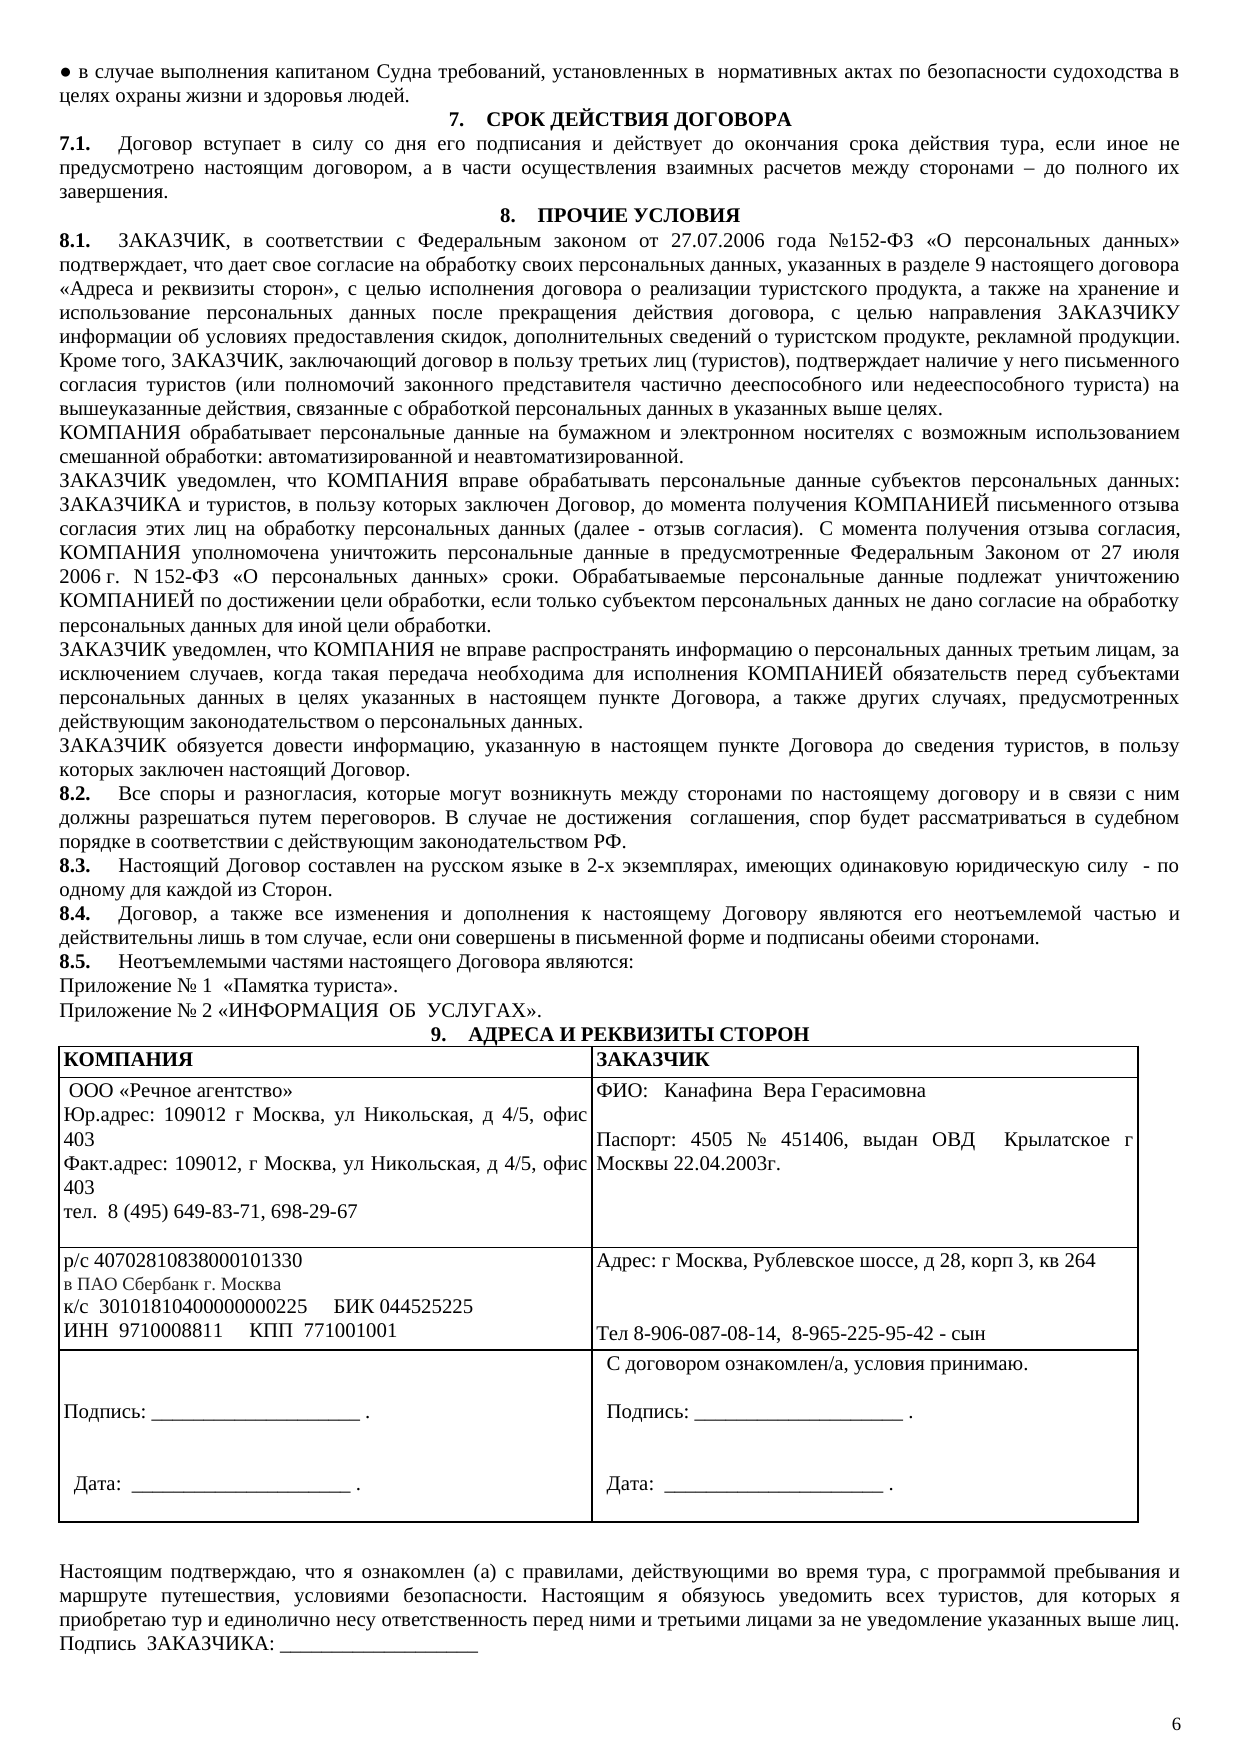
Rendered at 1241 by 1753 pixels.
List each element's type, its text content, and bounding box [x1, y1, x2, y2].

text Приложение № 1 «Памятка туриста». [59, 973, 1181, 997]
text ЗАКАЗЧИК уведомлен, что КОМПАНИЯ не вправе распространять информацию о персональных данных третьим лицам, за исключением случаев, когда такая передача необходима для исполнения КОМПАНИЕЙ обязательств перед субъектами персональных данных в целях указанных в настоящем пункте Договора, а также других случаях, предусмотренных действующим законодательством о персональных данных. [59, 637, 1181, 733]
table_header КОМПАНИЯ [60, 1047, 591, 1077]
text КОМПАНИЯ обрабатывает персональные данные на бумажном и электронном носителях с возможным использованием смешанной обработки: автоматизированной и неавтоматизированной. [59, 420, 1181, 468]
list Все споры и разногласия, которые могут возникнуть между сторонами по настоящему договору и в связи с ним должны разрешаться путем переговоров. В случае не достижения соглашения, спор будет рассматриваться в судебном порядке в соответствии с действующим законодательством РФ. [59, 781, 1181, 853]
table_cell р/с 40702810838000101330 в ПАО Сбербанк г. Москва к/с 30101810400000000225 БИК 044525225 ИНН 9710008811 КПП 771001001 [60, 1248, 591, 1349]
list АДРЕСА И РЕКВИЗИТЫ СТОРОН [59, 1022, 1181, 1046]
list Неотъемлемыми частями настоящего Договора являются: [59, 949, 1181, 973]
list Договор, а также все изменения и дополнения к настоящему Договору являются его неотъемлемой частью и действительны лишь в том случае, если они совершены в письменной форме и подписаны обеими сторонами. [59, 901, 1181, 949]
list ПРОЧИЕ УСЛОВИЯ [59, 203, 1181, 227]
list ЗАКАЗЧИК, в соответствии с Федеральным законом от 27.07.2006 года №152-ФЗ «О персональных данных» подтверждает, что дает свое согласие на обработку своих персональных данных, указанных в разделе 9 настоящего договора «Адреса и реквизиты сторон», с целью исполнения договора о реализации туристского продукта, а также на хранение и использование персональных данных после прекращения действия договора, с целью направления ЗАКАЗЧИКУ информации об условиях предоставления скидок, дополнительных сведений о туристском продукте, рекламной продукции. Кроме того, ЗАКАЗЧИК, заключающий договор в пользу третьих лиц (туристов), подтверждает наличие у него письменного согласия туристов (или полномочий законного представителя частично дееспособного или недееспособного туриста) на вышеуказанные действия, связанные с обработкой персональных данных в указанных выше целях. [59, 227, 1181, 420]
table_cell ООО «Речное агентство» Юр.адрес: 109012 г Москва, ул Никольская, д 4/5, офис 403 Факт.адрес: 109012, г Москва, ул Никольская, д 4/5, офис 403 тел. 8 (495) 649-83-71, 698-29-67 [60, 1078, 591, 1247]
text ЗАКАЗЧИК уведомлен, что КОМПАНИЯ вправе обрабатывать персональные данные субъектов персональных данных: ЗАКАЗЧИКА и туристов, в пользу которых заключен Договор, до момента получения КОМПАНИЕЙ письменного отзыва согласия этих лиц на обработку персональных данных (далее - отзыв согласия). С момента получения отзыва согласия, КОМПАНИЯ уполномочена уничтожить персональные данные в предусмотренные Федеральным Законом от 27 июля 2006 г. N 152-ФЗ «О персональных данных» сроки. Обрабатываемые персональные данные подлежат уничтожению КОМПАНИЕЙ по достижении цели обработки, если только субъектом персональных данных не дано согласие на обработку персональных данных для иной цели обработки. [59, 468, 1181, 637]
text Приложение № 2 «ИНФОРМАЦИЯ ОБ УСЛУГАХ». [59, 997, 1181, 1022]
list СРОК ДЕЙСТВИЯ ДОГОВОРА [59, 107, 1181, 131]
table_cell С договором ознакомлен/а, условия принимаю. Подпись: ____________________ . Дата: _____________________ . [593, 1351, 1137, 1521]
table_header ЗАКАЗЧИК [593, 1047, 1137, 1077]
list Настоящий Договор составлен на русском языке в 2-х экземплярах, имеющих одинаковую юридическую силу - по одному для каждой из Сторон. [59, 853, 1181, 901]
text ЗАКАЗЧИК обязуется довести информацию, указанную в настоящем пункте Договора до сведения туристов, в пользу которых заключен настоящий Договор. [59, 733, 1181, 781]
text ● в случае выполнения капитаном Судна требований, установленных в нормативных актах по безопасности судоходства в целях охраны жизни и здоровья людей. [59, 59, 1181, 107]
table_cell Адрес: г Москва, Рублевское шоссе, д 28, корп 3, кв 264 Тел 8-906-087-08-14, 8-965-225-95-42 - сын [593, 1248, 1137, 1349]
table_cell ФИО: Канафина Вера Герасимовна Паспорт: 4505 № 451406, выдан ОВД Крылатское г Москвы 22.04.2003г. [593, 1078, 1137, 1247]
list Договор вступает в силу со дня его подписания и действует до окончания срока действия тура, если иное не предусмотрено настоящим договором, а в части осуществления взаимных расчетов между сторонами – до полного их завершения. [59, 131, 1181, 203]
text Настоящим подтверждаю, что я ознакомлен (а) с правилами, действующими во время тура, с программой пребывания и маршруте путешествия, условиями безопасности. Настоящим я обязуюсь уведомить всех туристов, для которых я приобретаю тур и единолично несу ответственность перед ними и третьими лицами за не уведомление указанных выше лиц. Подпись ЗАКАЗЧИКА: ___________________ [59, 1559, 1181, 1655]
table_cell Подпись: ____________________ . Дата: _____________________ . [60, 1351, 591, 1521]
